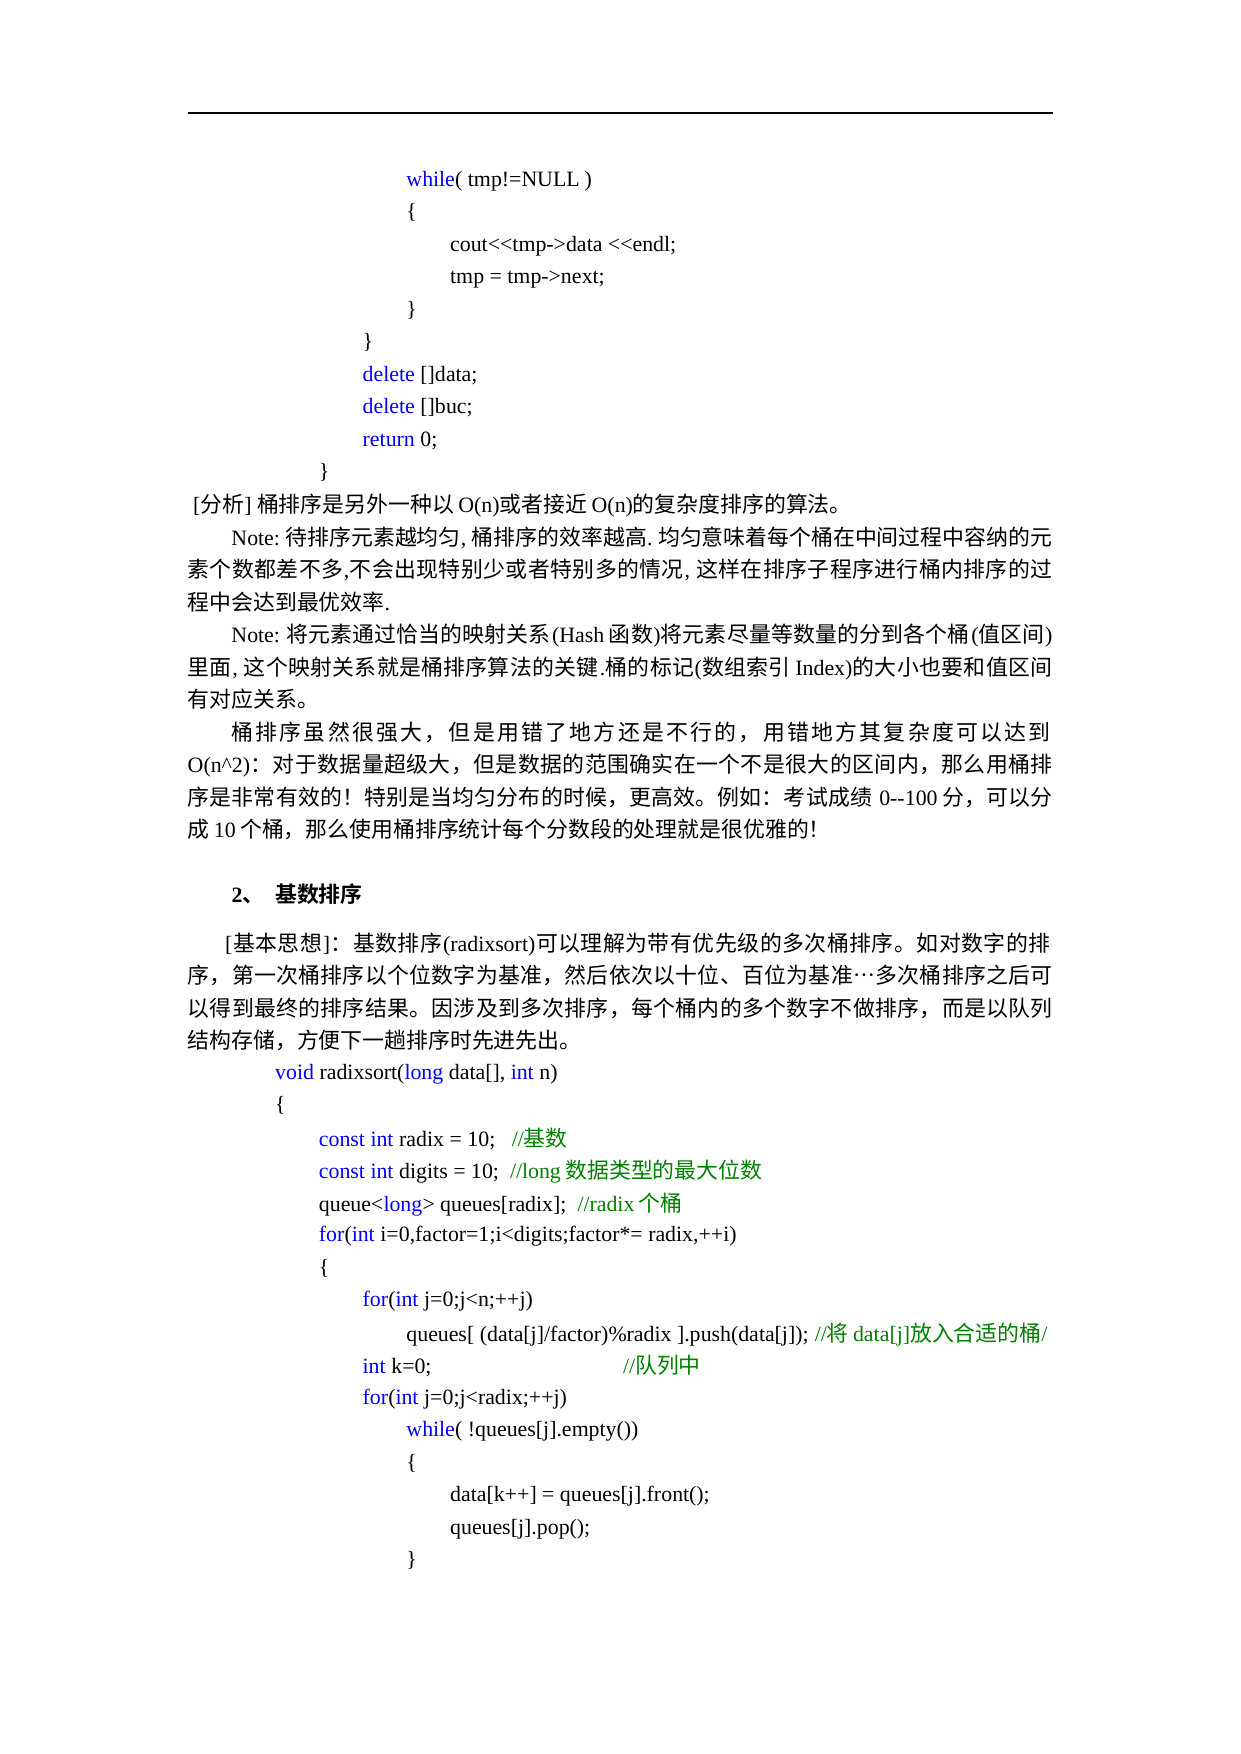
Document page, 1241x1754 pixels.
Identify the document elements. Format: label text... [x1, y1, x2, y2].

text 桶排序虽然很强大，但是用错了地方还是不行的，用错地方其复杂度可以达到O(n^2)：对于数据量超级大，但是数据的范围确实在一个不是很大的区间内，那么用桶排序是非常有效的！特别是当均匀分布的时候，更高效。例如：考试成绩0--100分，可以分成10个桶，那么使用桶排序统计每个分数段的处理就是很优雅的！ [187, 714, 1053, 844]
text for(int i=0,factor=1;i<digits;factor*= radix,++i) [275, 1218, 1053, 1250]
text [分析] 桶排序是另外一种以O(n)或者接近O(n)的复杂度排序的算法。 [187, 487, 1053, 519]
text queue<long> queues[radix]; //radix个桶 [275, 1185, 1053, 1218]
text delete []buc; [319, 389, 1053, 422]
text queues[ (data[j]/factor)%radix ].push(data[j]); //将data[j]放入合适的桶/ [275, 1315, 1053, 1348]
text const int digits = 10; //long数据类型的最大位数 [275, 1153, 1053, 1185]
text for(int j=0;j<radix;++j) [275, 1380, 1053, 1413]
text delete []data; [319, 357, 1053, 389]
text { [319, 194, 1053, 227]
text for(int j=0;j<n;++j) [275, 1283, 1053, 1315]
text cout<<tmp->data <<endl; [319, 227, 1053, 259]
text queues[j].pop(); [275, 1510, 1053, 1543]
text const int radix = 10; //基数 [275, 1120, 1053, 1153]
text { [275, 1445, 1053, 1478]
text Note: 待排序元素越均匀, 桶排序的效率越高. 均匀意味着每个桶在中间过程中容纳的元素个数都差不多,不会出现特别少或者特别多的情况, 这样在排序子程序进行桶内排序的过程中会达到最优效率. [187, 519, 1053, 617]
text } [319, 292, 1053, 324]
text } [319, 454, 1053, 487]
text [基本思想]：基数排序(radixsort)可以理解为带有优先级的多次桶排序。如对数字的排序，第一次桶排序以个位数字为基准，然后依次以十位、百位为基准…多次桶排序之后可以得到最终的排序结果。因涉及到多次排序，每个桶内的多个数字不做排序，而是以队列结构存储，方便下一趟排序时先进先出。 [187, 925, 1053, 1055]
text void radixsort(long data[], int n) [275, 1055, 1053, 1088]
text { [275, 1250, 1053, 1283]
text int k=0; //队列中 [275, 1348, 1053, 1380]
text while( tmp!=NULL ) [319, 162, 1053, 194]
text return 0; [319, 422, 1053, 454]
text Note: 将元素通过恰当的映射关系(Hash函数)将元素尽量等数量的分到各个桶(值区间)里面, 这个映射关系就是桶排序算法的关键.桶的标记(数组索引Index)的大小也要和值区间有对应关系。 [187, 617, 1053, 714]
text { [275, 1088, 1053, 1120]
text data[k++] = queues[j].front(); [275, 1478, 1053, 1510]
text } [275, 1543, 1053, 1575]
list 基数排序 [187, 877, 1053, 909]
text } [319, 324, 1053, 357]
text tmp = tmp->next; [319, 259, 1053, 292]
text while( !queues[j].empty()) [275, 1413, 1053, 1445]
